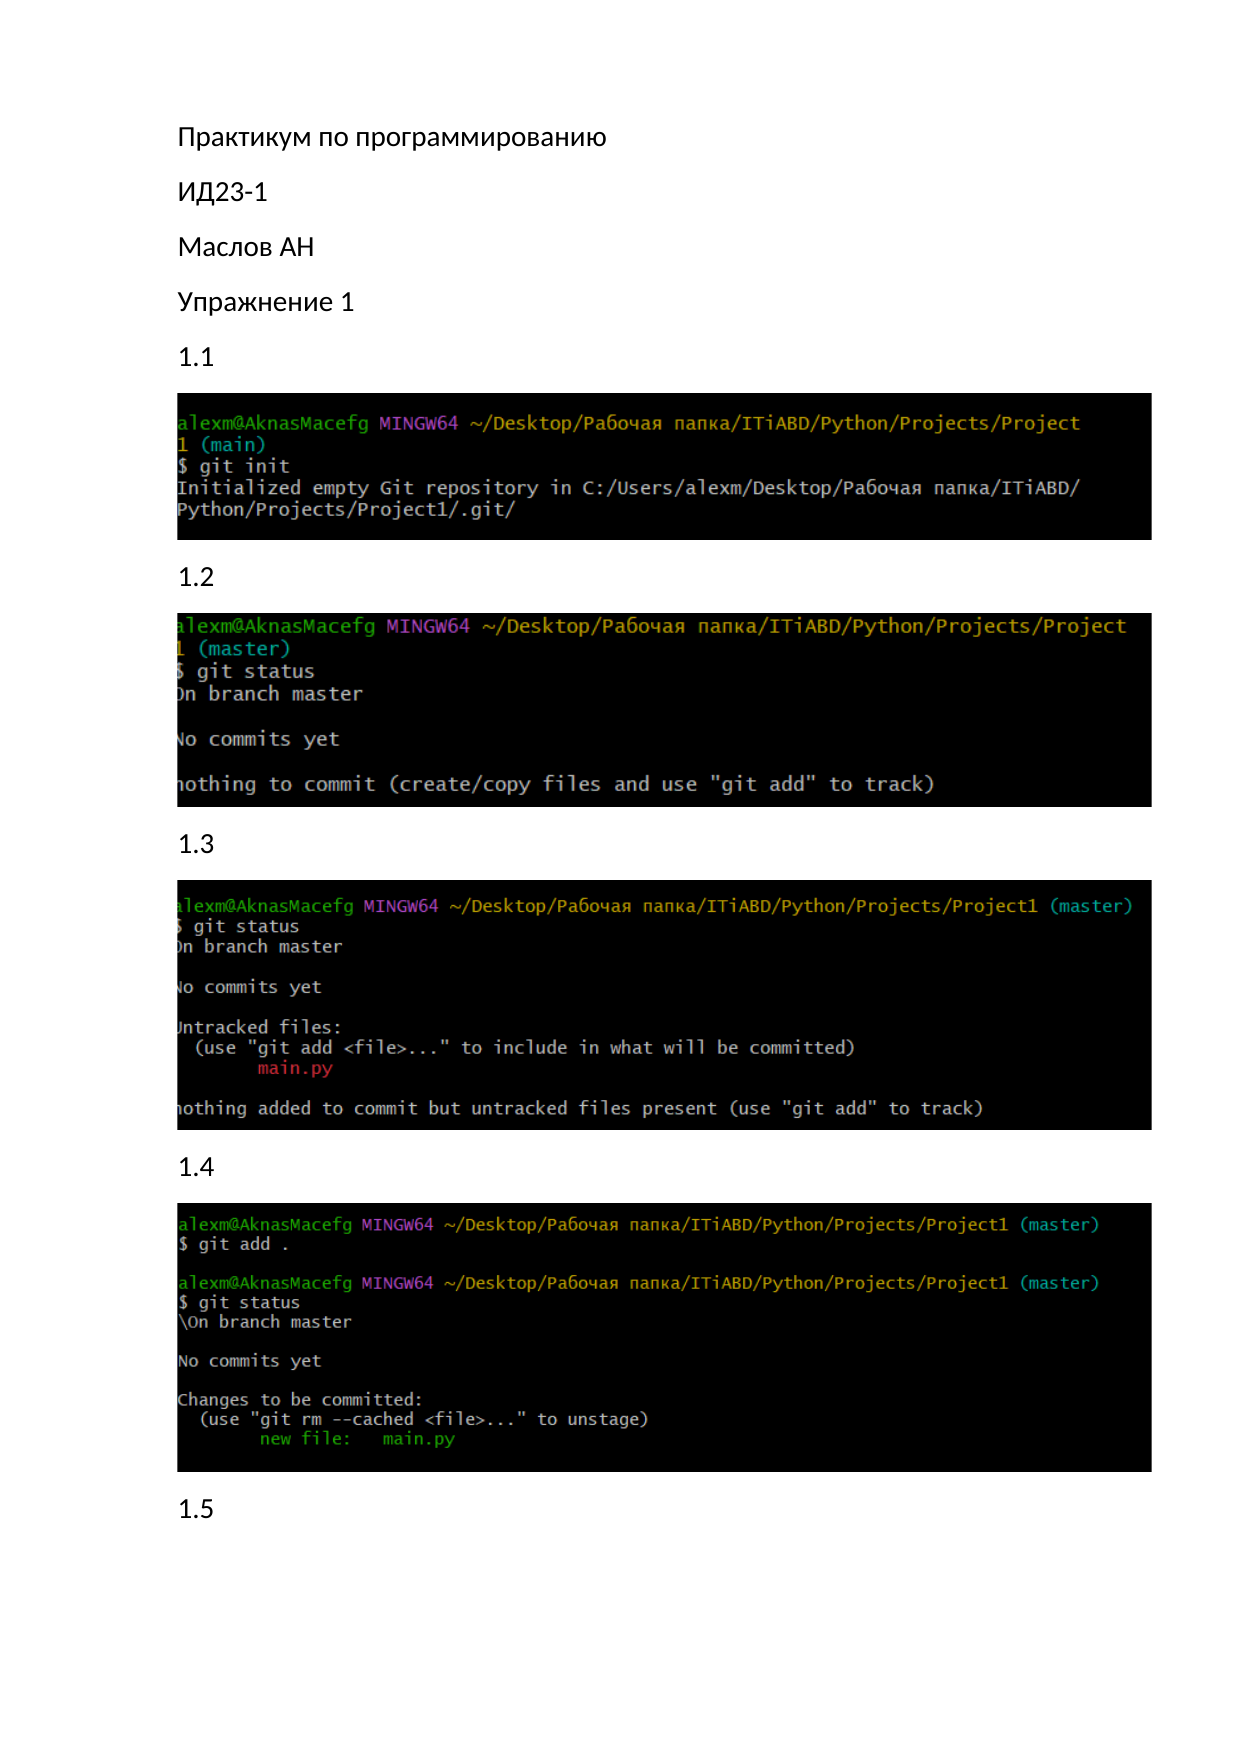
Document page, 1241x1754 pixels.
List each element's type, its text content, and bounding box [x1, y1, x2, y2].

text 1.2 [177, 558, 1152, 594]
picture [177, 880, 1152, 1130]
picture [177, 1203, 1152, 1472]
text 1.5 [177, 1490, 1152, 1526]
picture [177, 613, 1152, 807]
text Маслов АН [177, 228, 1152, 264]
text Упражнение 1 [177, 283, 1152, 319]
text ИД23-1 [177, 173, 1152, 209]
text 1.3 [177, 825, 1152, 861]
text 1.4 [177, 1148, 1152, 1184]
text Практикум по программированию [177, 118, 1152, 154]
text 1.1 [177, 338, 1152, 374]
picture [177, 393, 1152, 540]
